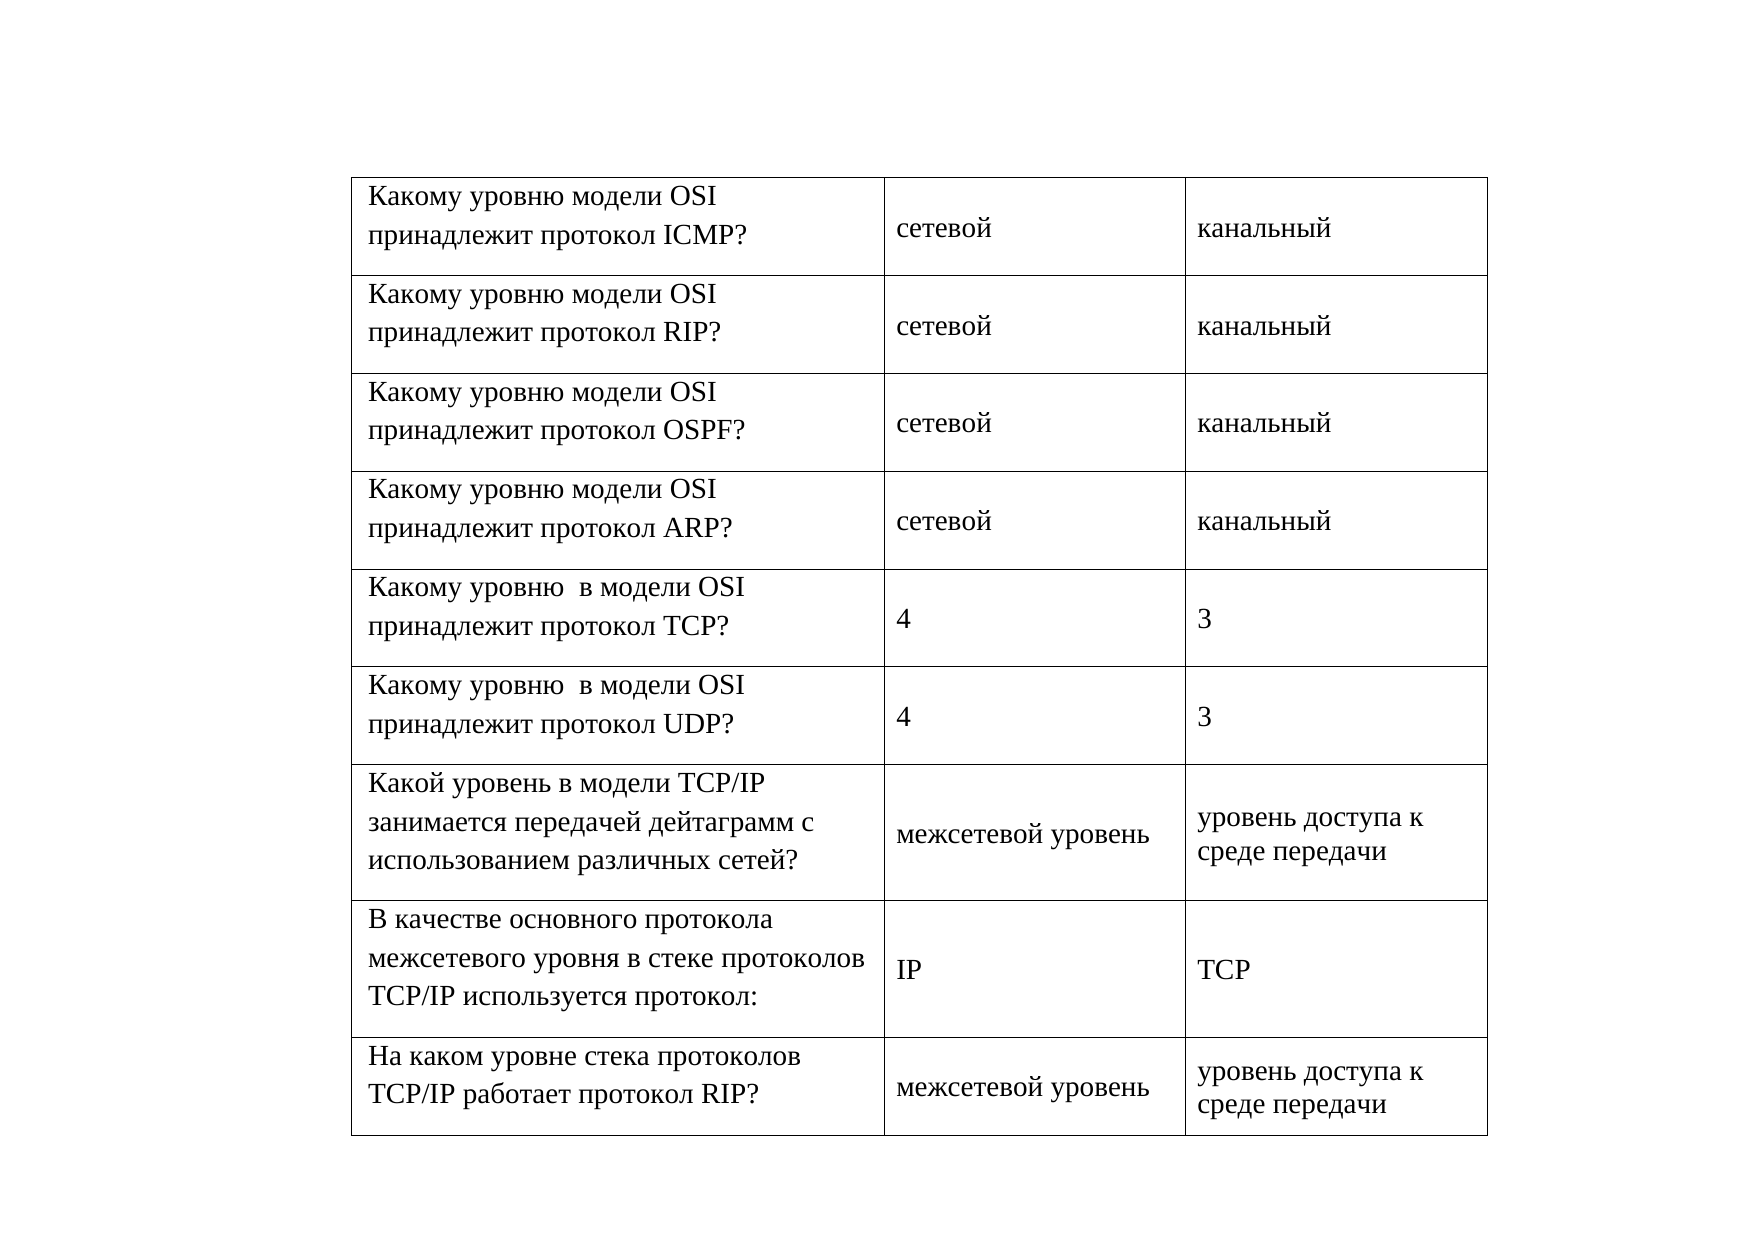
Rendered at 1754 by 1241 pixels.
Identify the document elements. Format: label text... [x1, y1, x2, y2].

table_cell Какому уровню модели OSI принадлежит протокол ARP? [352, 472, 884, 568]
table_cell 4 [885, 667, 1185, 764]
table_cell IP [885, 901, 1185, 1037]
table_cell межсетевой уровень [885, 1038, 1185, 1134]
table_cell 4 [885, 570, 1185, 666]
table_cell канальный [1186, 276, 1487, 373]
table_cell сетевой [885, 178, 1185, 275]
table_cell 3 [1186, 667, 1487, 764]
table_cell Какому уровню модели OSI принадлежит протокол ICMP? [352, 178, 884, 275]
table_cell Какой уровень в модели TCP/IP занимается передачей дейтаграмм с использованием различных сетей? [352, 765, 884, 900]
table_cell Какому уровню в модели OSI принадлежит протокол TCP? [352, 570, 884, 666]
table_cell уровень доступа к среде передачи [1186, 765, 1487, 900]
table_cell Какому уровню модели OSI принадлежит протокол RIP? [352, 276, 884, 373]
table_cell межсетевой уровень [885, 765, 1185, 900]
table_cell канальный [1186, 178, 1487, 275]
table_cell На каком уровне стека протоколов TCP/IP работает протокол RIP? [352, 1038, 884, 1134]
table_cell канальный [1186, 472, 1487, 568]
table_cell Какому уровню в модели OSI принадлежит протокол UDP? [352, 667, 884, 764]
table_cell сетевой [885, 472, 1185, 568]
table_cell TCP [1186, 901, 1487, 1037]
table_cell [1186, 1038, 1487, 1134]
table_cell сетевой [885, 276, 1185, 373]
table_cell канальный [1186, 374, 1487, 471]
table_cell сетевой [885, 374, 1185, 471]
table_cell Какому уровню модели OSI принадлежит протокол OSPF? [352, 374, 884, 471]
table_cell 3 [1186, 570, 1487, 666]
table_cell В качестве основного протокола межсетевого уровня в стеке протоколов TCP/IP используется протокол: [352, 901, 884, 1037]
